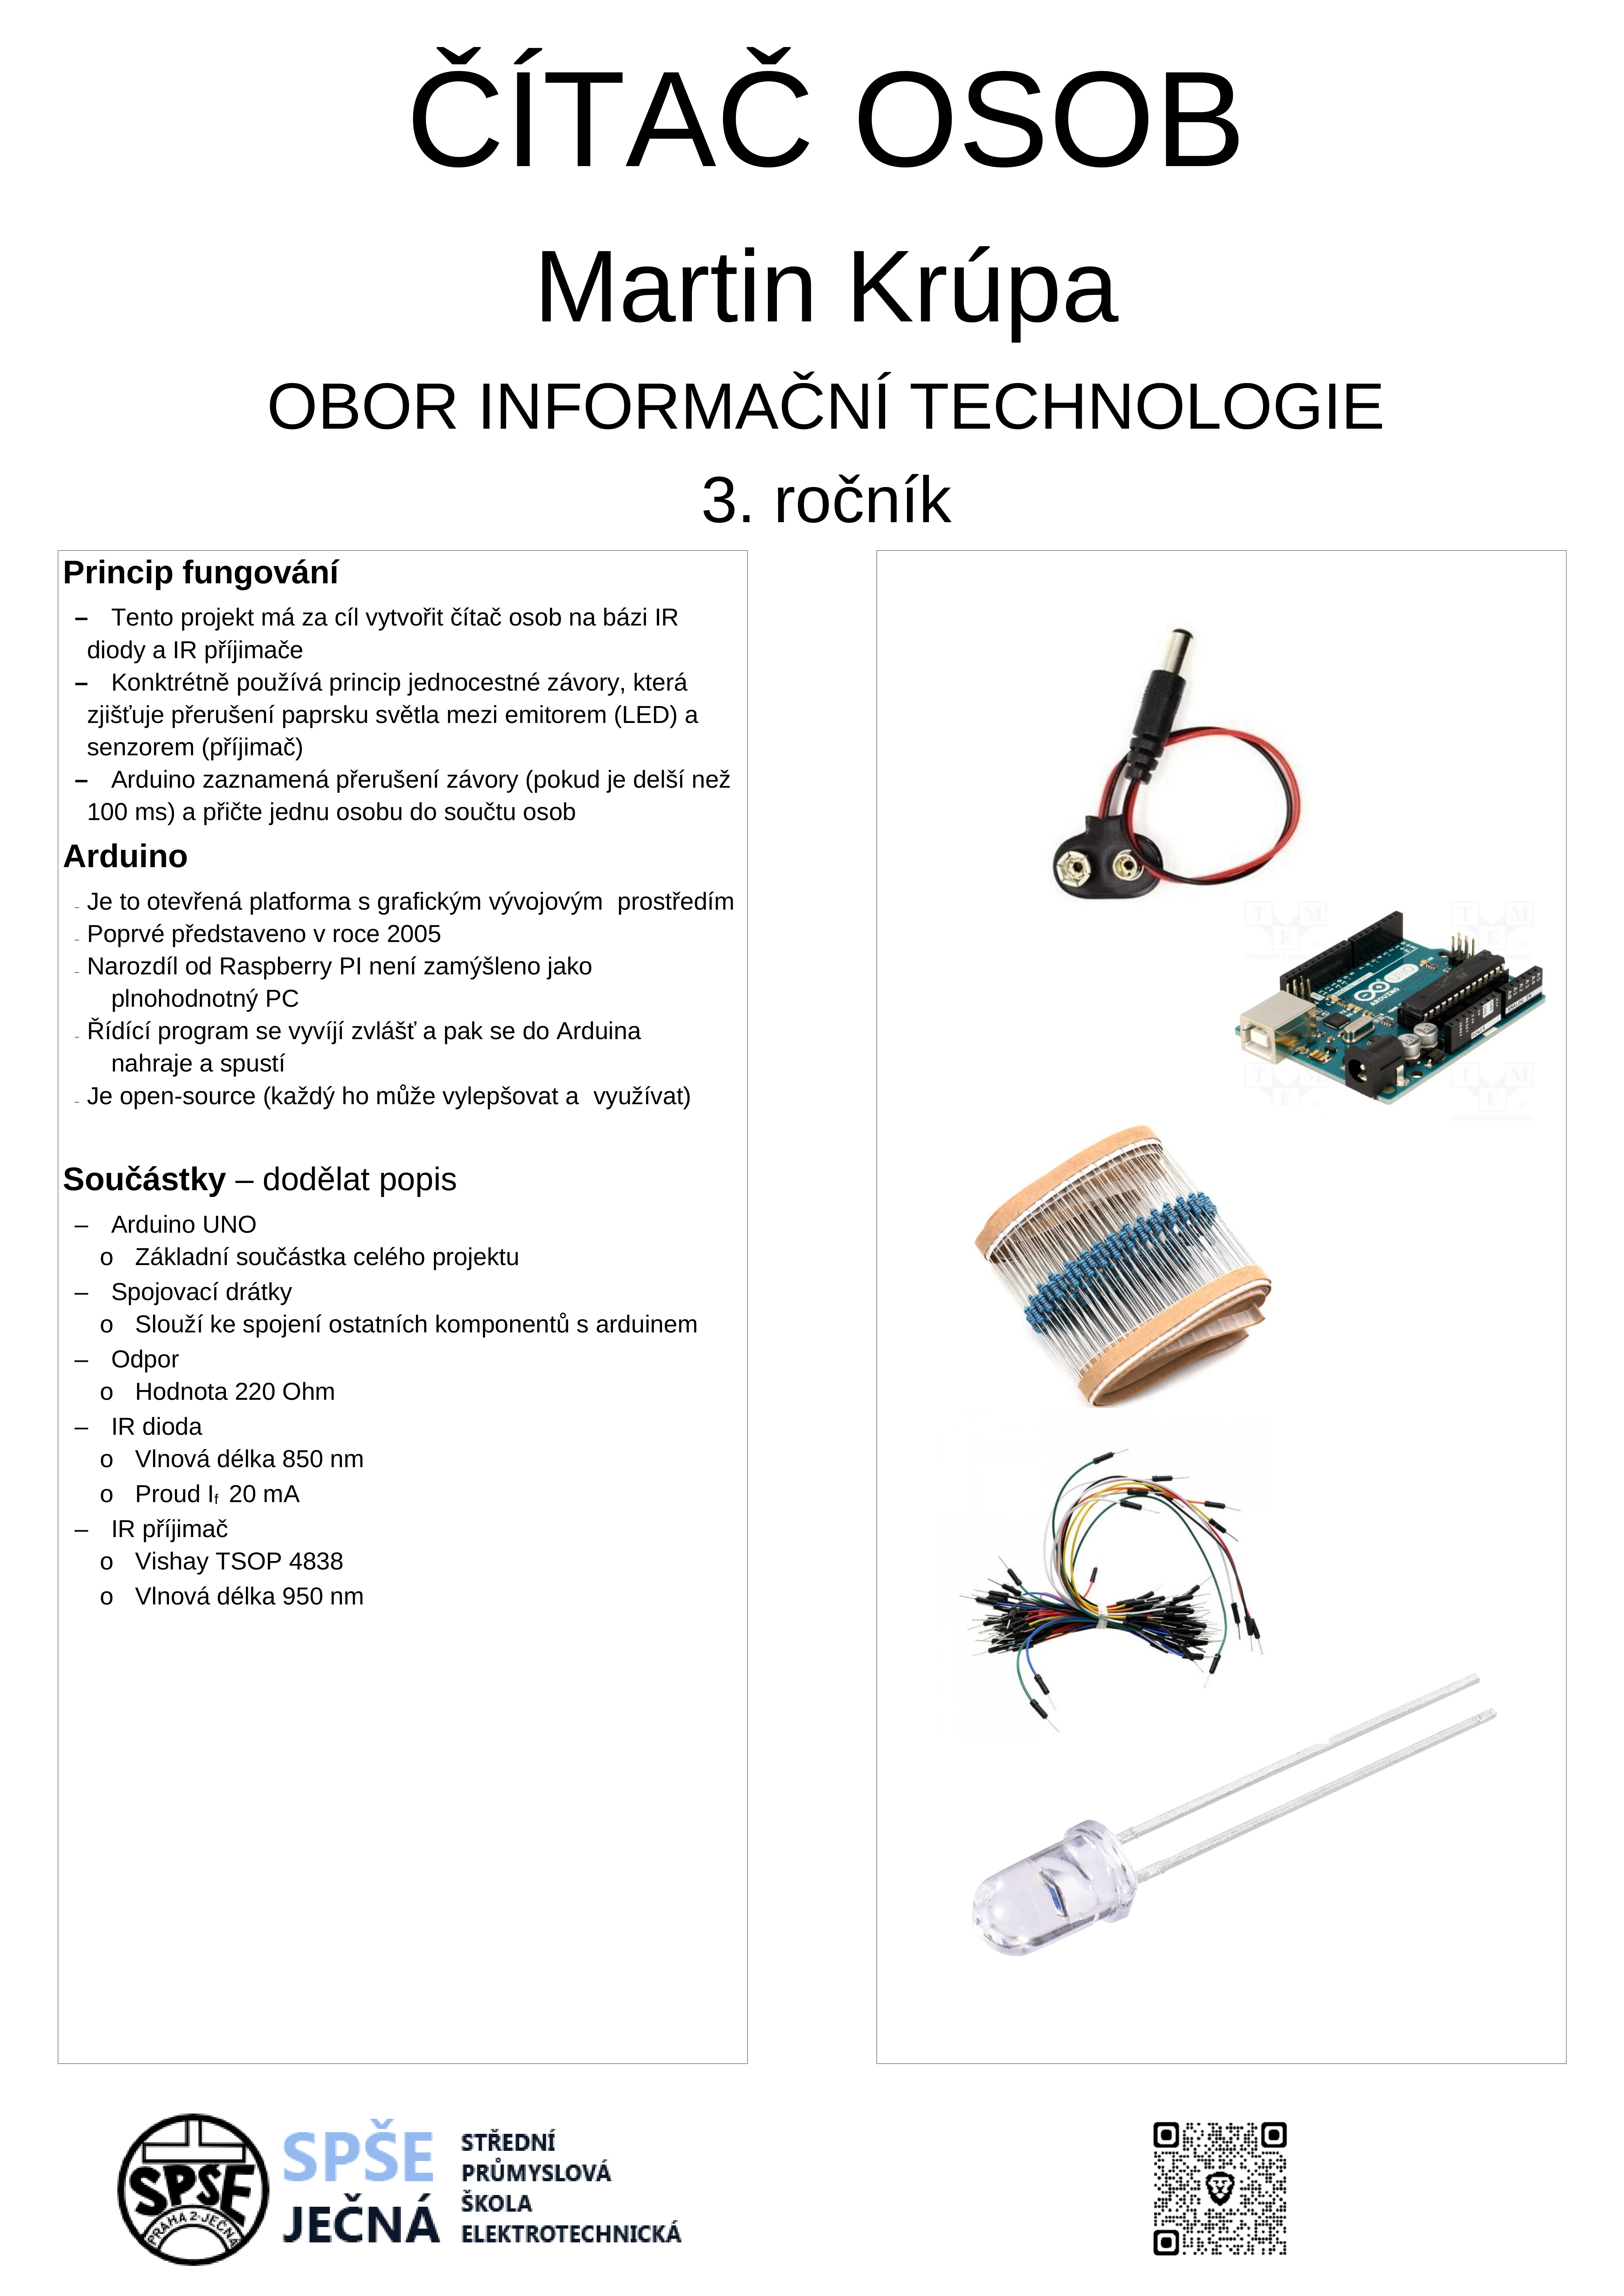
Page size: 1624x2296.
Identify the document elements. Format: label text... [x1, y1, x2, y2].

text Martin Krúpa [58, 226, 1595, 343]
picture [881, 567, 1554, 1957]
list 3. ročník [58, 461, 1595, 536]
picture [104, 2105, 702, 2271]
text ČÍTAČ OSOB [58, 39, 1595, 195]
picture [1143, 2111, 1300, 2266]
text OBOR INFORMAČNÍ TECHNOLOGIE [58, 368, 1595, 443]
